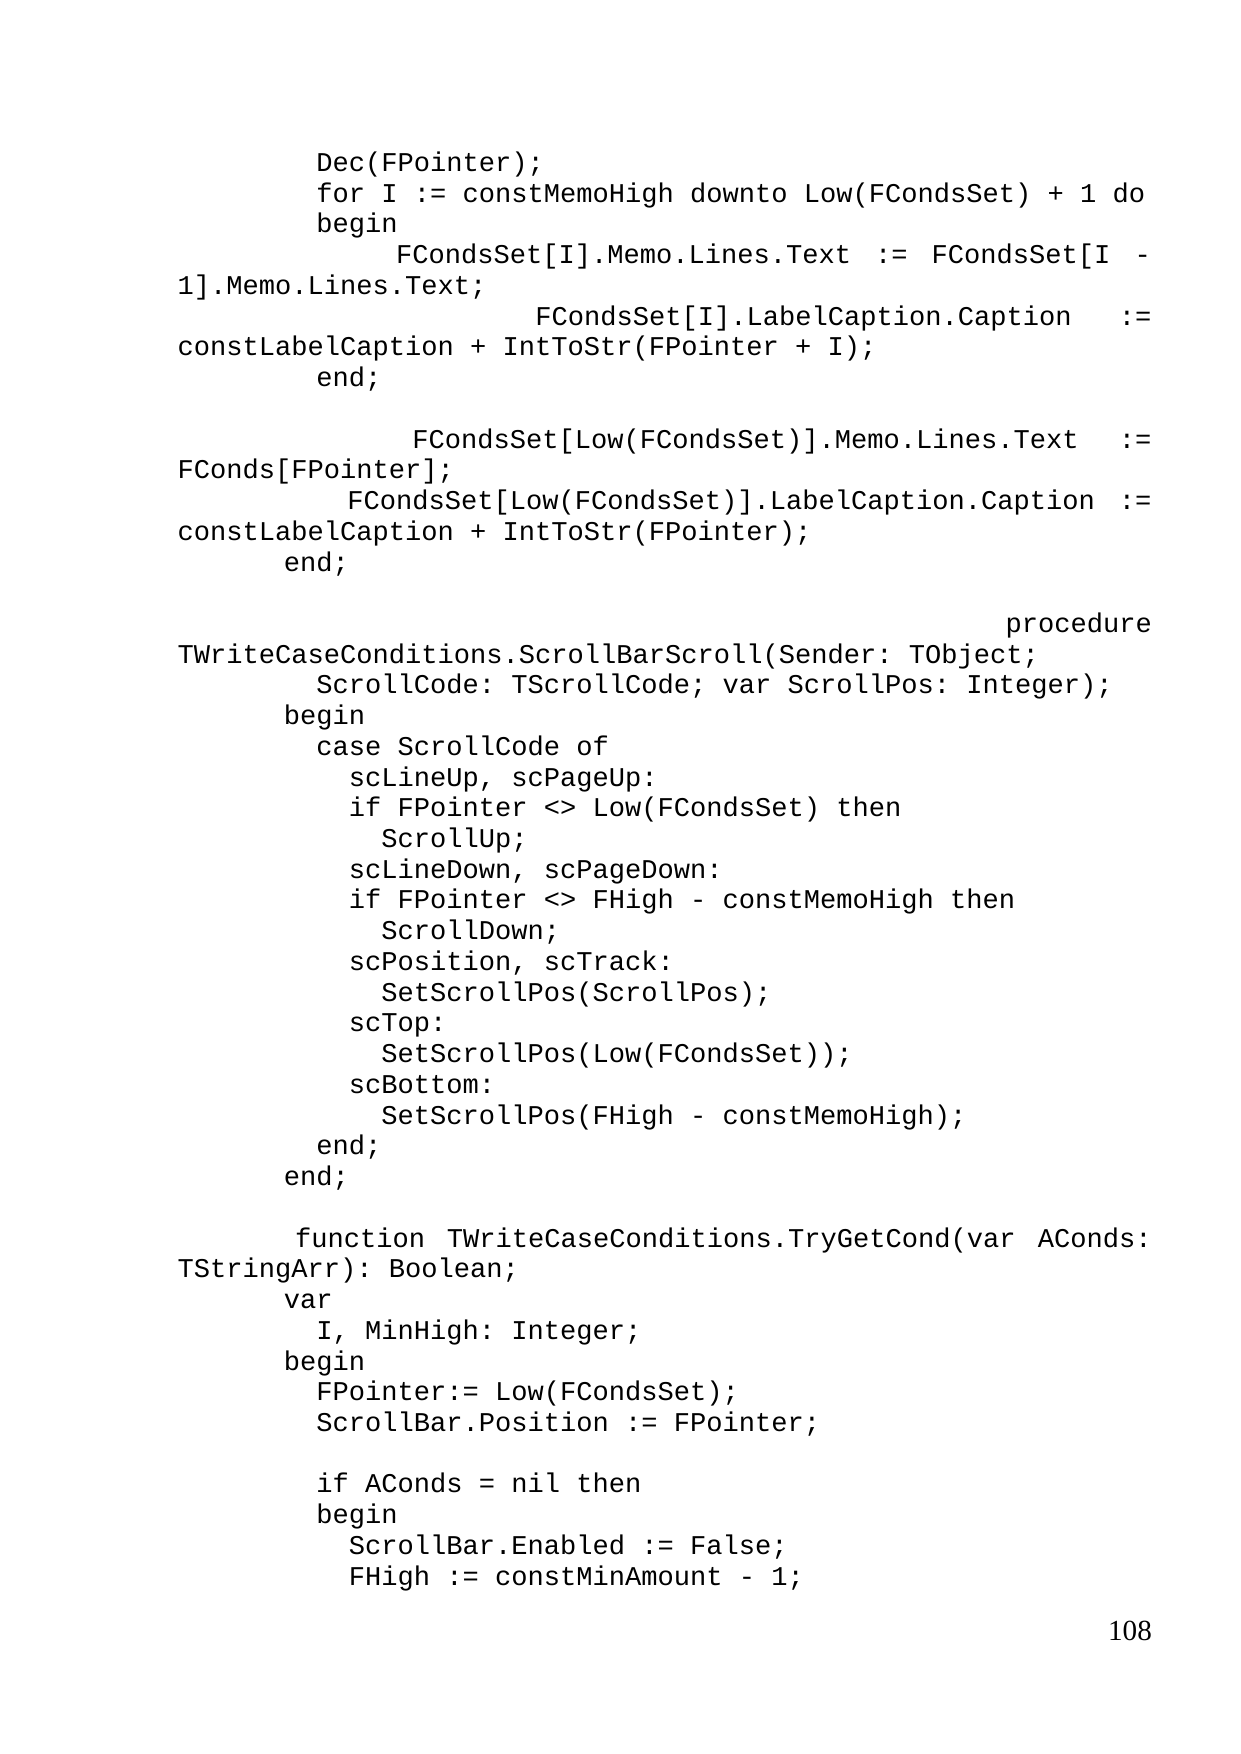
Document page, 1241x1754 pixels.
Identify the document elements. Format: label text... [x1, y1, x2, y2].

text scBottom: [177, 1071, 1152, 1101]
text if FPointer <> FHigh - constMemoHigh then [177, 886, 1152, 917]
text SetScrollPos(ScrollPos); [177, 978, 1152, 1009]
text scLineDown, scPageDown: [177, 856, 1152, 886]
text FCondsSet[Low(FCondsSet)].Memo.Lines.Text := FConds[FPointer]; [177, 425, 1152, 487]
text Dec(FPointer); [177, 149, 1152, 179]
text FPointer:= Low(FCondsSet); [177, 1378, 1152, 1409]
text begin [177, 1501, 1152, 1532]
text ScrollCode: TScrollCode; var ScrollPos: Integer); [177, 671, 1152, 702]
text begin [177, 1347, 1152, 1378]
text end; [177, 548, 1152, 579]
text scTop: [177, 1009, 1152, 1040]
text end; [177, 1132, 1152, 1163]
text case ScrollCode of [177, 733, 1152, 763]
text ScrollUp; [177, 825, 1152, 856]
text scPosition, scTrack: [177, 948, 1152, 978]
text procedure TWriteCaseConditions.ScrollBarScroll(Sender: TObject; [177, 610, 1152, 671]
text for I := constMemoHigh downto Low(FCondsSet) + 1 do [177, 179, 1152, 210]
text begin [177, 210, 1152, 241]
text FHigh := constMinAmount - 1; [177, 1562, 1152, 1593]
text SetScrollPos(FHigh - constMemoHigh); [177, 1101, 1152, 1132]
text if FPointer <> Low(FCondsSet) then [177, 794, 1152, 825]
text FCondsSet[I].Memo.Lines.Text := FCondsSet[I - 1].Memo.Lines.Text; [177, 241, 1152, 302]
text SetScrollPos(Low(FCondsSet)); [177, 1040, 1152, 1071]
text function TWriteCaseConditions.TryGetCond(var AConds: TStringArr): Boolean; [177, 1224, 1152, 1286]
text ScrollBar.Position := FPointer; [177, 1409, 1152, 1439]
text FCondsSet[I].LabelCaption.Caption := constLabelCaption + IntToStr(FPointer + I); [177, 302, 1152, 364]
text ScrollDown; [177, 917, 1152, 948]
text scLineUp, scPageUp: [177, 763, 1152, 794]
text var [177, 1286, 1152, 1317]
text if AConds = nil then [177, 1470, 1152, 1501]
text ScrollBar.Enabled := False; [177, 1532, 1152, 1562]
text begin [177, 702, 1152, 733]
text end; [177, 1163, 1152, 1194]
text end; [177, 364, 1152, 395]
text I, MinHigh: Integer; [177, 1317, 1152, 1347]
text FCondsSet[Low(FCondsSet)].LabelCaption.Caption := constLabelCaption + IntToStr(FPointer); [177, 487, 1152, 548]
